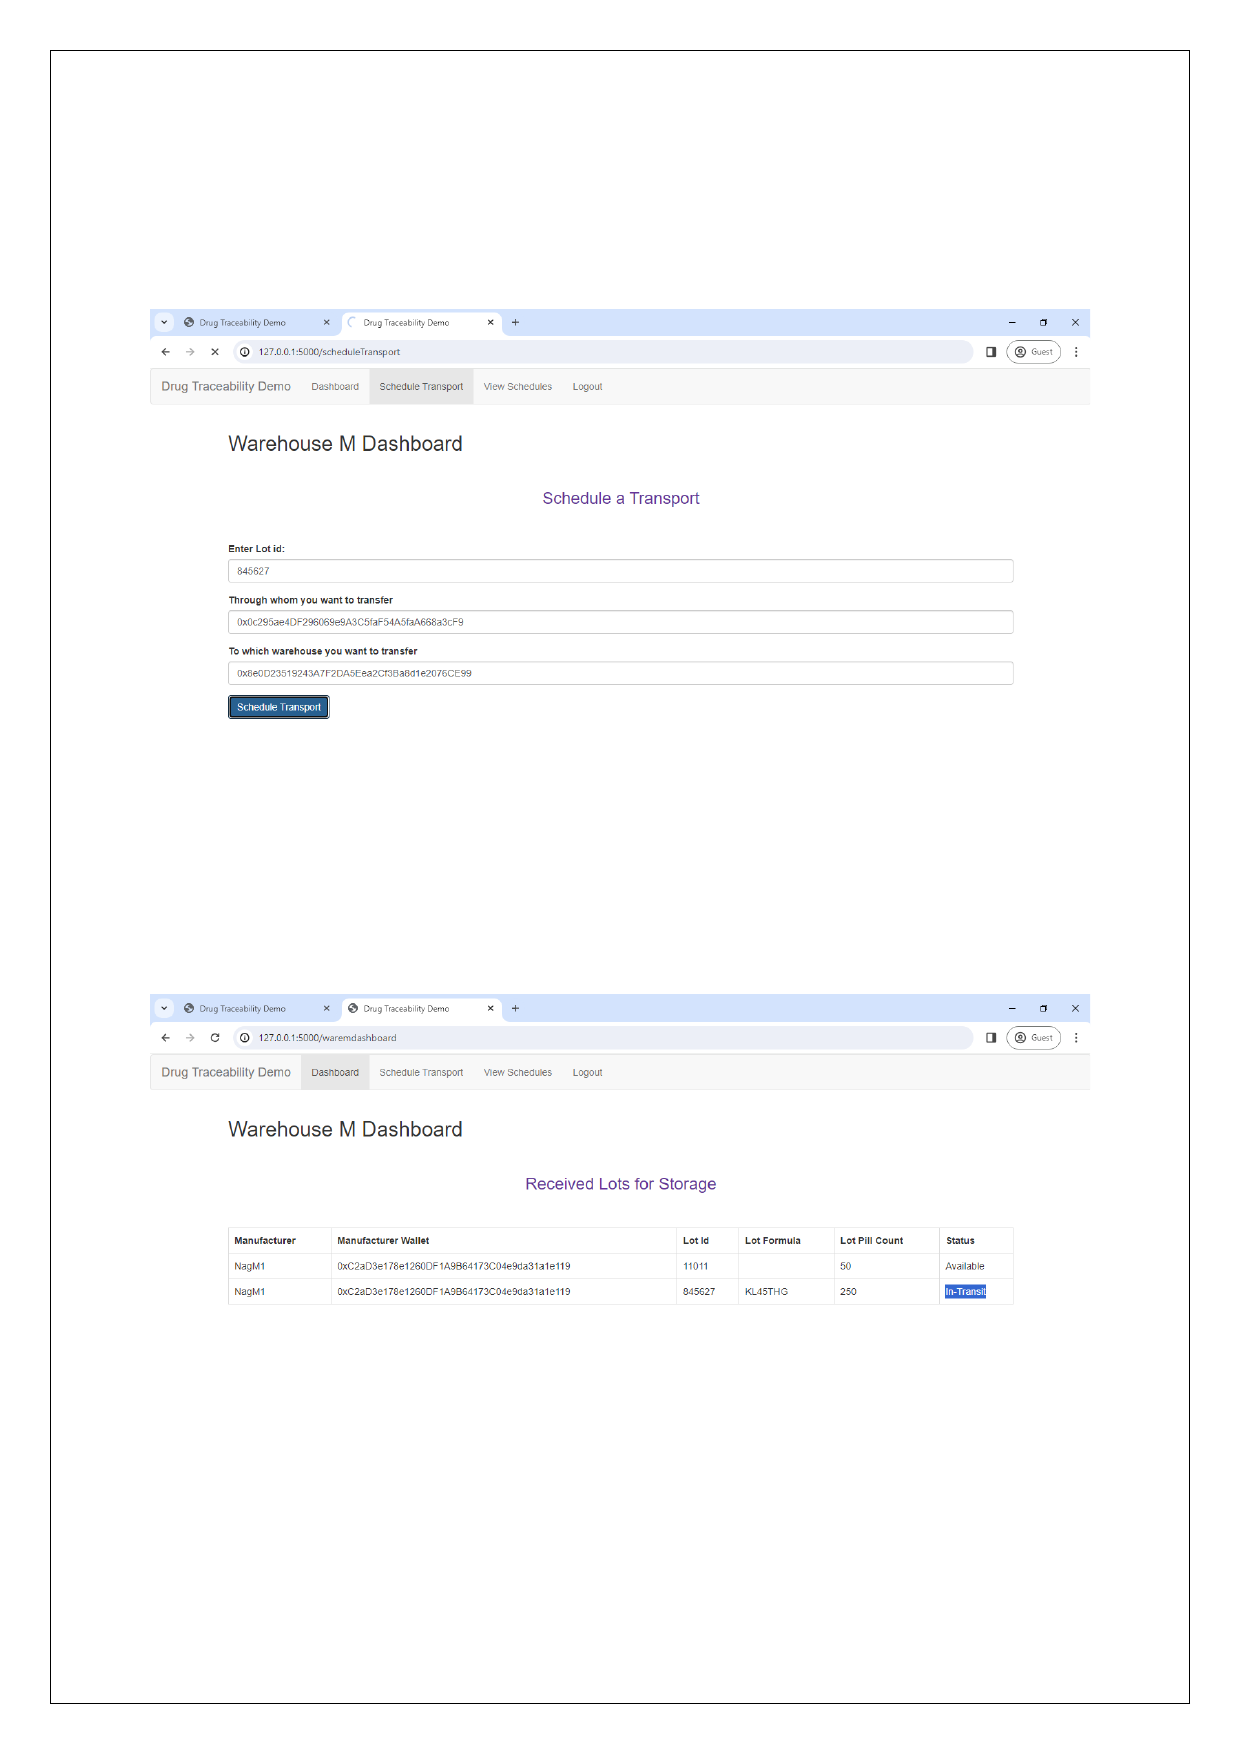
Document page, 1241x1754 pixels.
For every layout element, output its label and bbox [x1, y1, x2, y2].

picture [150, 309, 1091, 811]
picture [150, 994, 1091, 1496]
